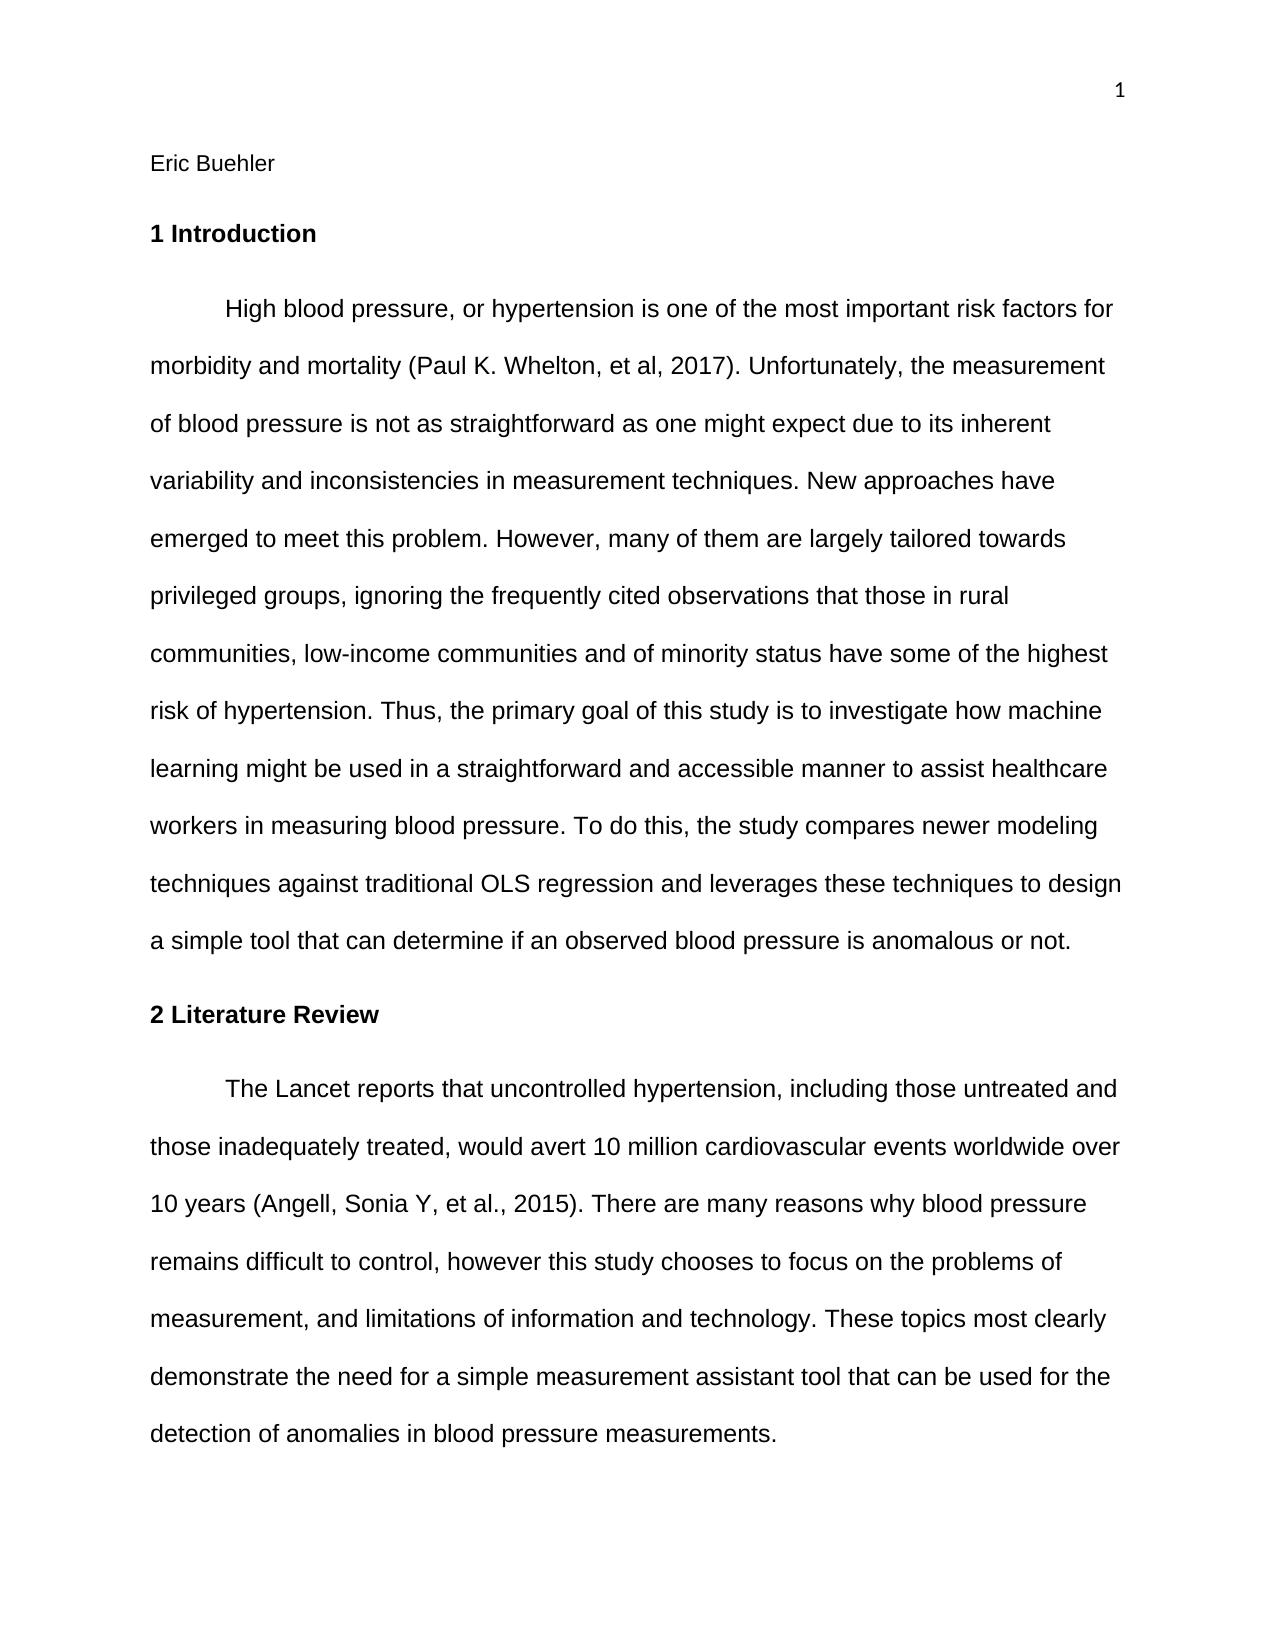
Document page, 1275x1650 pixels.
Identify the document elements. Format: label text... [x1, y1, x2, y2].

text The Lancet reports that uncontrolled hypertension, including those untreated and those inadequately treated, would avert 10 million cardiovascular events worldwide over 10 years (Angell, Sonia Y, et al., 2015). There are many reasons why blood pressure remains difficult to control, however this study chooses to focus on the problems of measurement, and limitations of information and technology. These topics most clearly demonstrate the need for a simple measurement assistant tool that can be used for the detection of anomalies in blood pressure measurements. [150, 1074, 1125, 1448]
text 2 Literature Review [150, 1000, 1125, 1029]
text Eric Buehler [150, 150, 1125, 176]
text 1 Introduction [150, 219, 1125, 248]
text High blood pressure, or hypertension is one of the most important risk factors for morbidity and mortality (Paul K. Whelton, et al, 2017). Unfortunately, the measurement of blood pressure is not as straightforward as one might expect due to its inherent variability and inconsistencies in measurement techniques. New approaches have emerged to meet this problem. However, many of them are largely tailored towards privileged groups, ignoring the frequently cited observations that those in rural communities, low-income communities and of minority status have some of the highest risk of hypertension. Thus, the primary goal of this study is to investigate how machine learning might be used in a straightforward and accessible manner to assist healthcare workers in measuring blood pressure. To do this, the study compares newer modeling techniques against traditional OLS regression and leverages these techniques to design a simple tool that can determine if an observed blood pressure is anomalous or not. [150, 293, 1125, 955]
